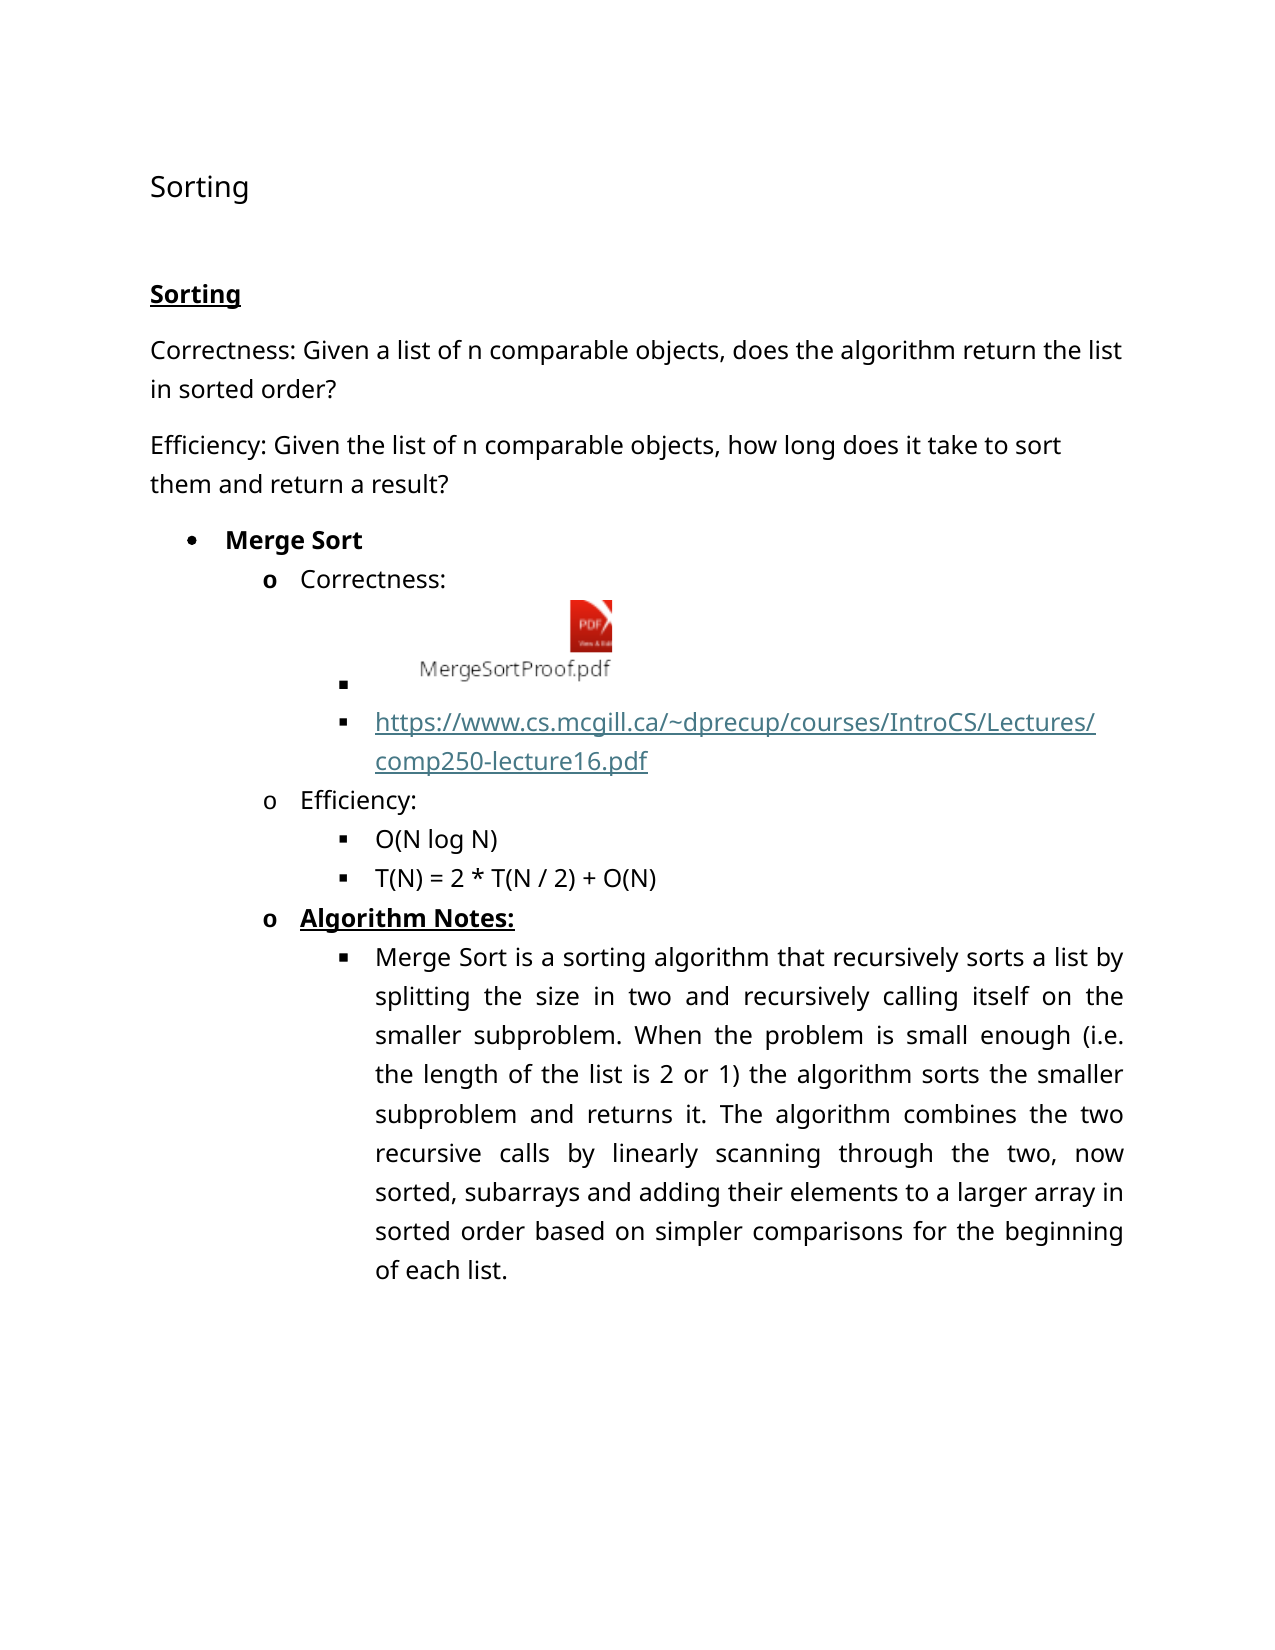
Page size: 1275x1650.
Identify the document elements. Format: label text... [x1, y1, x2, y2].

subtitle Sorting [150, 167, 1125, 206]
text Efficiency: Given the list of n comparable objects, how long does it take to sort them and return a result? [150, 427, 1125, 501]
text Correctness: Given a list of n comparable objects, does the algorithm return the list in sorted order? [150, 332, 1125, 406]
text Sorting [150, 276, 1125, 311]
list T(N) = 2 * T(N / 2) + O(N) [337, 861, 1125, 895]
list Merge Sort [187, 522, 1125, 556]
list O(N log N) [337, 822, 1125, 856]
list https://www.cs.mcgill.ca/~dprecup/courses/IntroCS/Lectures/comp250-lecture16.pdf [337, 704, 1125, 777]
list Correctness: [262, 561, 1125, 596]
list Efficiency: [262, 783, 1125, 817]
list Algorithm Notes: [262, 900, 1125, 934]
list Merge Sort is a sorting algorithm that recursively sorts a list by splitting the size in two and recursively calling itself on the smaller subproblem. When the problem is small enough (i.e. the length of the list is 2 or 1) the algorithm sorts the smaller subproblem and returns it. The algorithm combines the two recursive calls by linearly scanning through the two, now sorted, subarrays and adding their elements to a larger array in sorted order based on simpler comparisons for the beginning of each list. [337, 940, 1125, 1287]
